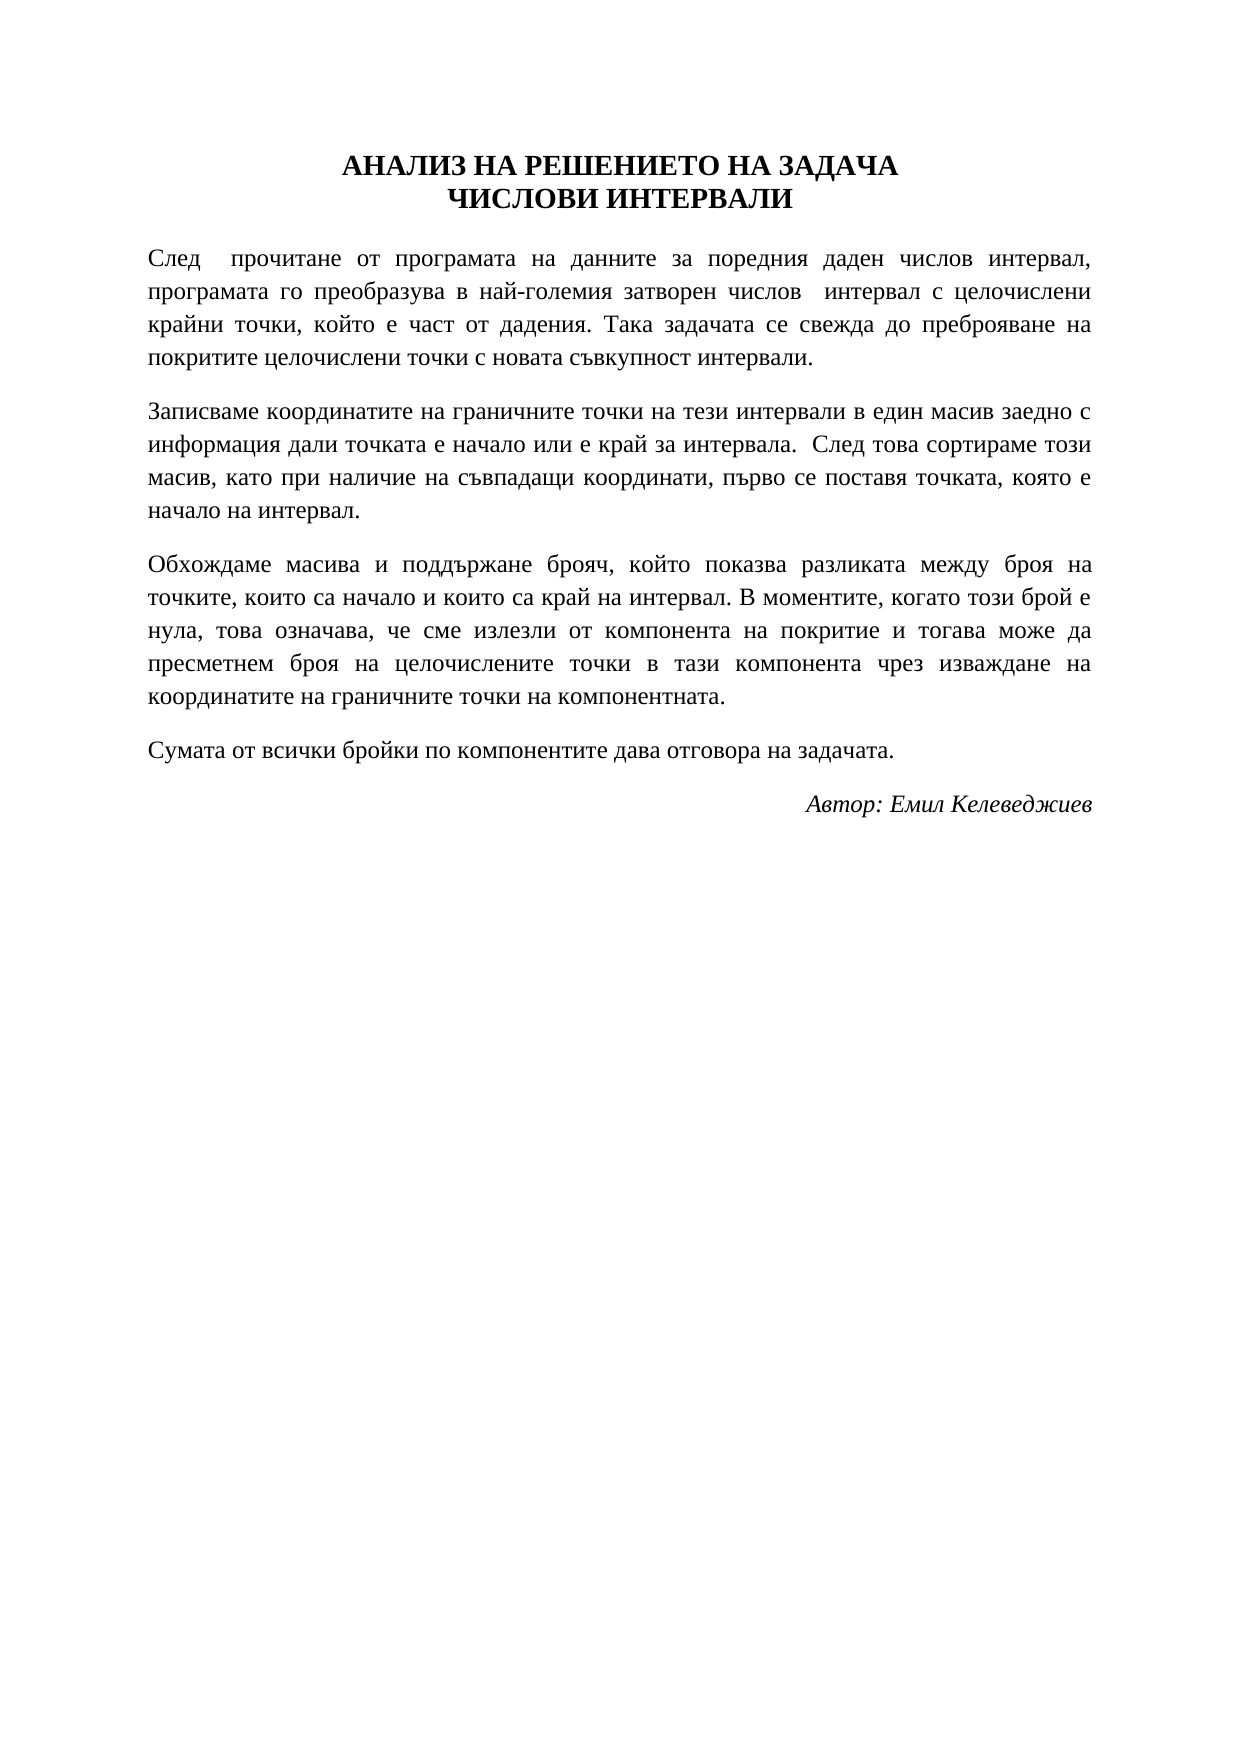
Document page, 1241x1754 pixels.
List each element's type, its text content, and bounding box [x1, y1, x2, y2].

text Сумата от всички бройки по компонентите дава отговора на задачата. [148, 735, 1093, 764]
text Записваме координатите на граничните точки на тези интервали в един масив заедно с информация дали точката е начало или е край за интервала. След това сортираме този масив, като при наличие на съвпадащи координати, първо се поставя точката, която е начало на интервал. [148, 396, 1093, 524]
text Обхождаме масива и поддържане брояч, който показва разликата между броя на точките, които са начало и които са край на интервал. В моментите, когато този брой е нула, това означава, че сме излезли от компонента на покритие и тогава може да пресметнем броя на целочислените точки в тази компонента чрез изваждане на координатите на граничните точки на компонентната. [148, 549, 1093, 710]
text АНАЛИЗ НА РЕШЕНИЕТО НА ЗАДАЧА [148, 148, 1093, 181]
text Автор: Емил Келеведжиев [148, 789, 1093, 818]
text ЧИСЛОВИ ИНТЕРВАЛИ [148, 181, 1093, 215]
text След прочитане от програмата на данните за поредния даден числов интервал, програмата го преобразува в най-големия затворен числов интервал с целочислени крайни точки, който е част от дадения. Така задачата се свежда до преброяване на покритите целочислени точки с новата съвкупност интервали. [148, 243, 1093, 371]
